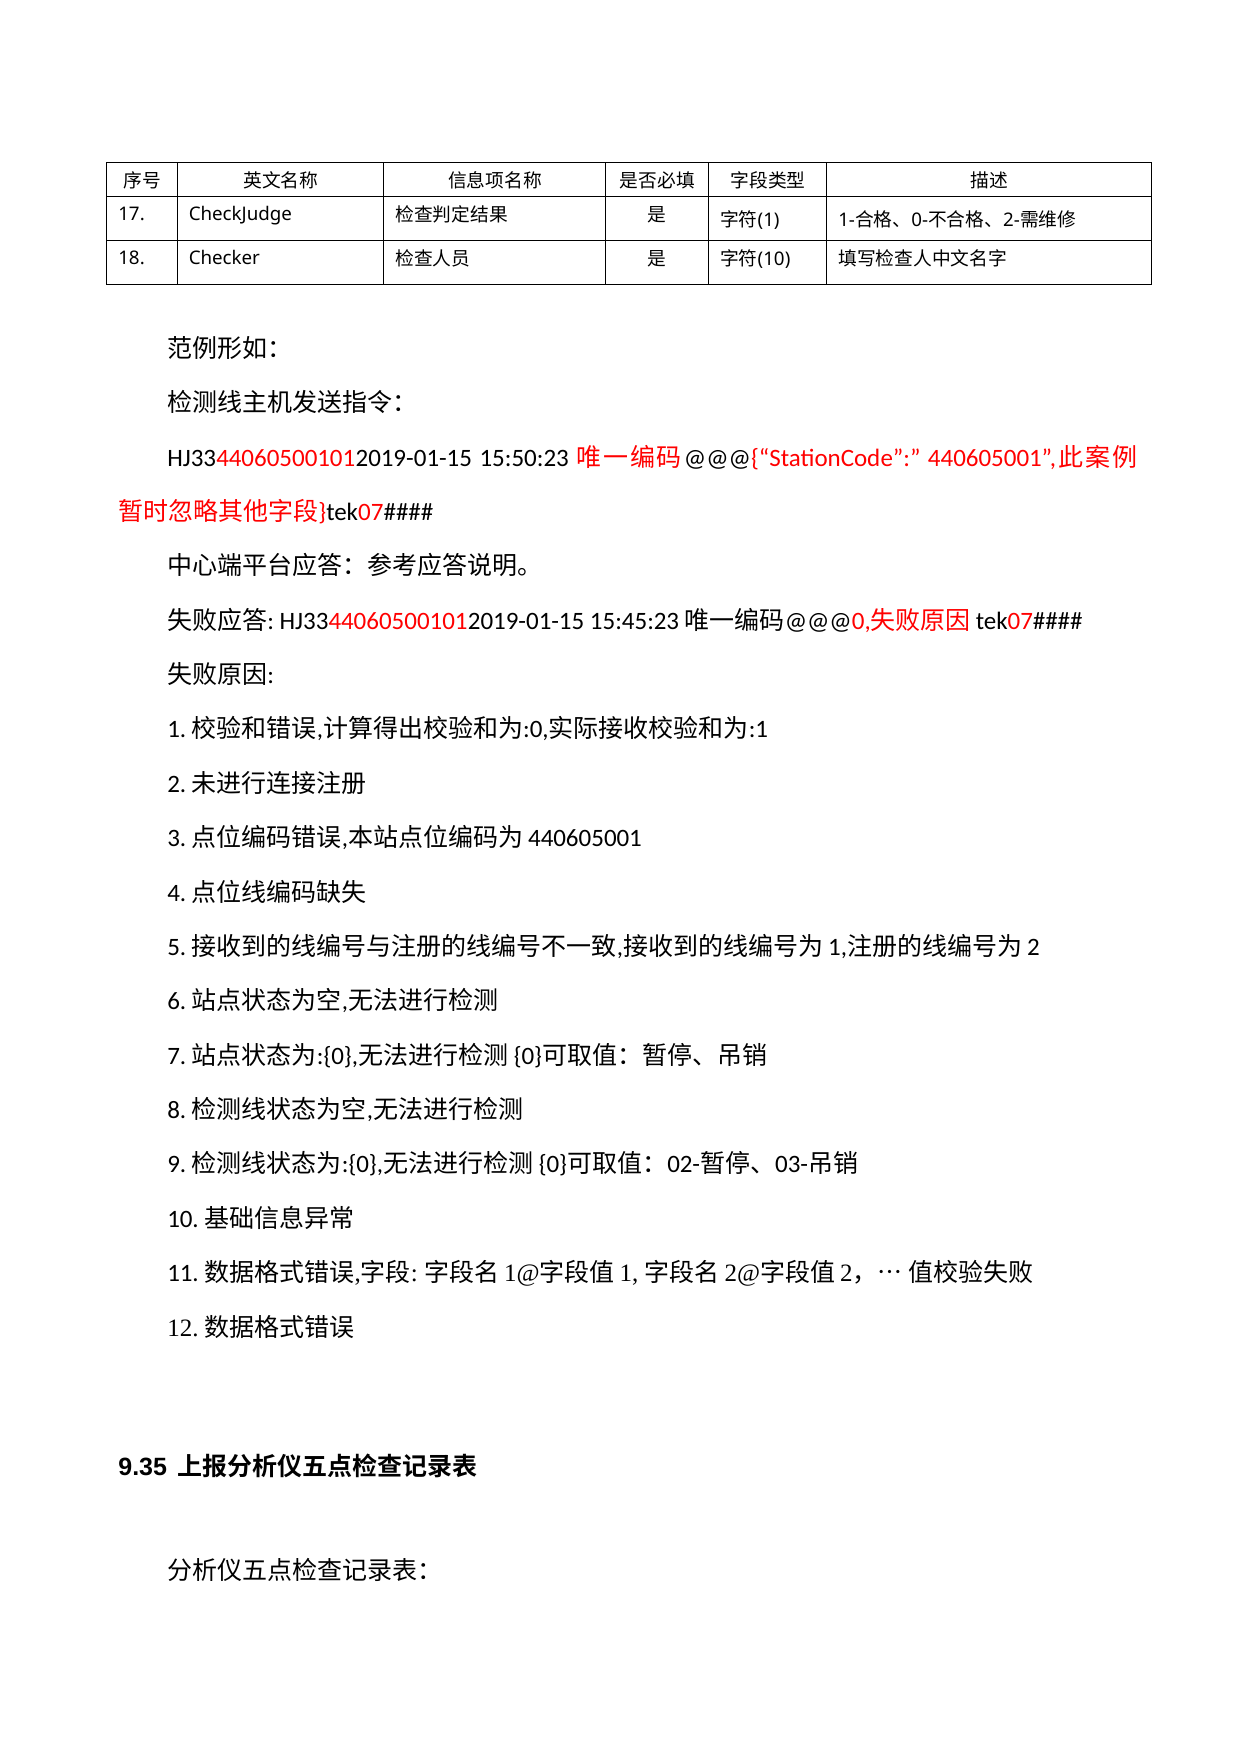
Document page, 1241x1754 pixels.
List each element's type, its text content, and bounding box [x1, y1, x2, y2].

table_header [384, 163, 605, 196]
text 6. 站点状态为空,无法进行检测 [118, 981, 1137, 1017]
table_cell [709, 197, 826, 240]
text 分析仪五点检查记录表： [118, 1550, 1137, 1586]
text 2. 未进行连接注册 [118, 763, 1137, 799]
text 检测线主机发送指令： [118, 383, 1137, 419]
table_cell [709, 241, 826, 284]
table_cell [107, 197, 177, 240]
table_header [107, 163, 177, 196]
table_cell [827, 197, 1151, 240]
text 1. 校验和错误,计算得出校验和为:0,实际接收校验和为:1 [118, 709, 1137, 745]
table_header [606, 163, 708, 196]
text 失败应答: HJ33440605001012019-01-15 15:45:23唯一编码@@@0,失败原因tek07#### [118, 600, 1137, 636]
text 4. 点位线编码缺失 [118, 872, 1137, 908]
text 12. 数据格式错误 [118, 1307, 1137, 1343]
text 失败原因: [118, 654, 1137, 691]
text 范例形如： [118, 328, 1137, 364]
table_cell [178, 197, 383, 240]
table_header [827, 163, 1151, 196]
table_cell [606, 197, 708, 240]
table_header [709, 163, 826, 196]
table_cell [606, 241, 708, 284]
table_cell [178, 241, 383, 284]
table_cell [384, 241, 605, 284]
text 10. 基础信息异常 [118, 1198, 1137, 1234]
text 3. 点位编码错误,本站点位编码为440605001 [118, 818, 1137, 854]
text 8. 检测线状态为空,无法进行检测 [118, 1089, 1137, 1126]
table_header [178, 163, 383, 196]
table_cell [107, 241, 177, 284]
text 5. 接收到的线编号与注册的线编号不一致,接收到的线编号为1,注册的线编号为2 [118, 926, 1137, 963]
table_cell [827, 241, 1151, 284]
text 9. 检测线状态为:{0},无法进行检测 {0}可取值：02-暂停、03-吊销 [118, 1144, 1137, 1180]
subtitle 上报分析仪五点检查记录表 [118, 1432, 1137, 1497]
text HJ33440605001012019-01-15 15:50:23唯一编码@@@{“StationCode”:” 440605001”,此案例暂时忽略其他字段}tek07#### [118, 437, 1137, 528]
text 7. 站点状态为:{0},无法进行检测 {0}可取值：暂停、吊销 [118, 1035, 1137, 1071]
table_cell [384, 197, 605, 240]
text 中心端平台应答：参考应答说明。 [118, 546, 1137, 582]
text 11. 数据格式错误,字段: 字段名1@字段值1, 字段名2@字段值2，… 值校验失败 [118, 1253, 1137, 1289]
